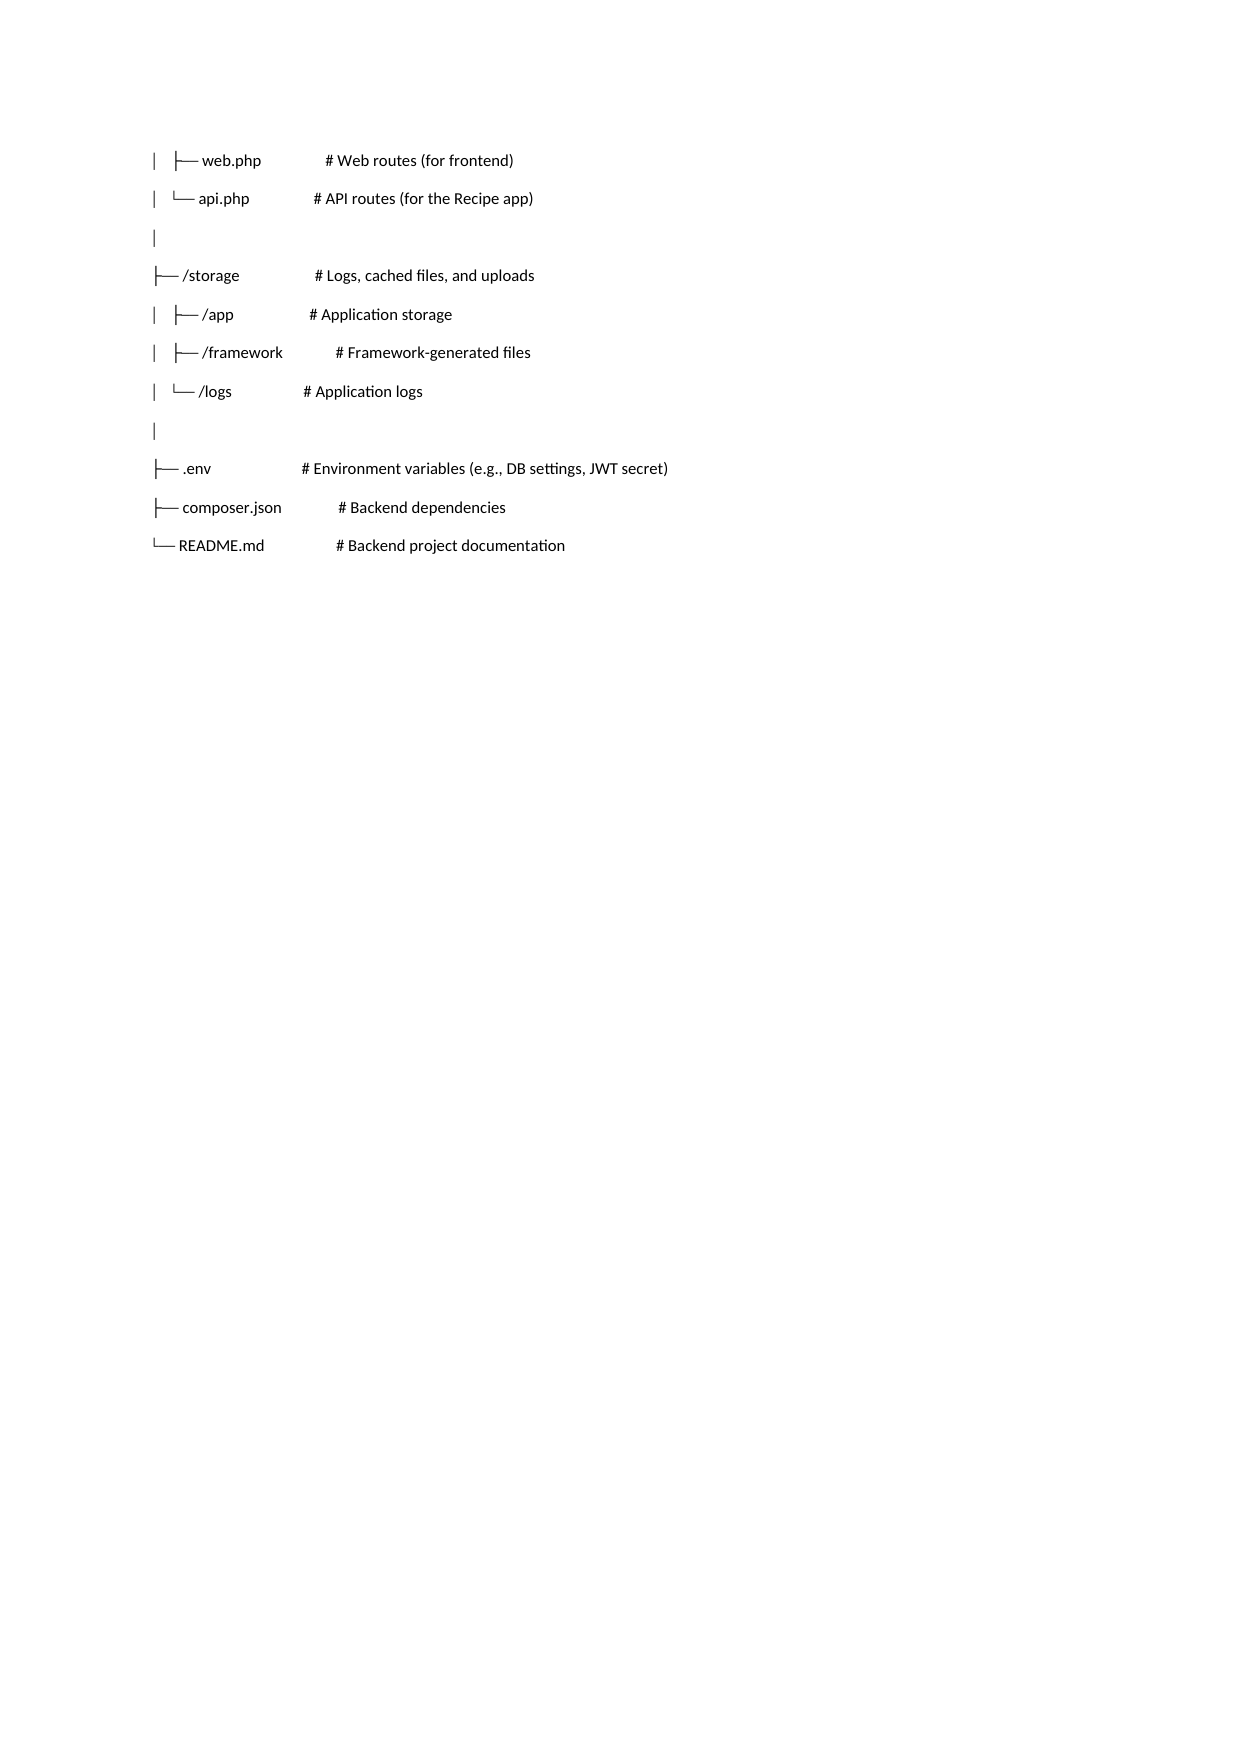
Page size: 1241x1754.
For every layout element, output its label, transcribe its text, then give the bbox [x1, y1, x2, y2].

text │ └── api.php # API routes (for the Recipe app) [150, 188, 1090, 209]
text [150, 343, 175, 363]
text │ ├── web.php # Web routes (for frontend) [150, 150, 1090, 170]
text └── README.md # Backend project documentation [150, 535, 1090, 556]
text │ [150, 227, 1090, 247]
text │ └── /logs # Application logs [150, 381, 1090, 402]
text ├── composer.json # Backend dependencies [150, 497, 1090, 517]
text ├── .env # Environment variables (e.g., DB settings, JWT secret) [150, 458, 1090, 479]
text ├── /storage # Logs, cached files, and uploads [157, 266, 1090, 286]
text │ [150, 420, 1090, 440]
text │ ├── /framework # Framework-generated files [177, 343, 1090, 363]
text │ ├── /app # Application storage [150, 304, 1090, 324]
